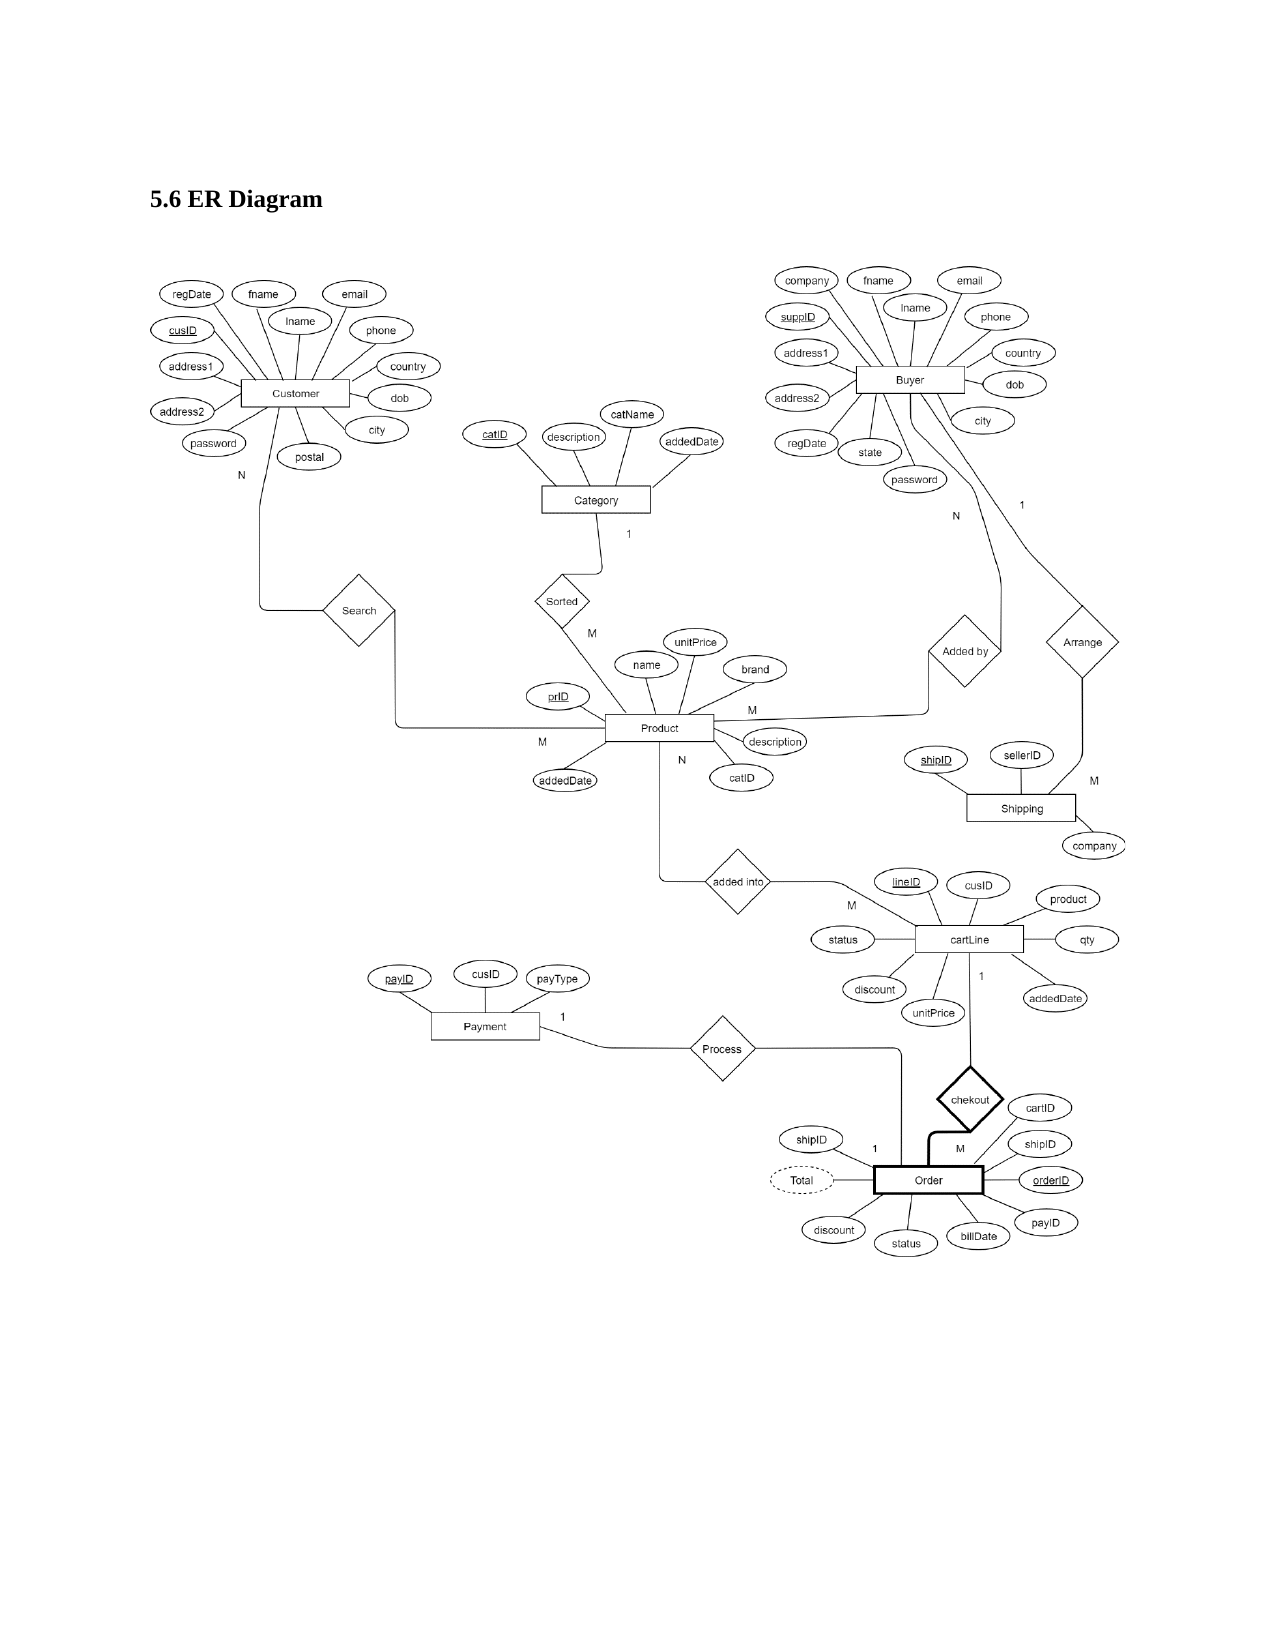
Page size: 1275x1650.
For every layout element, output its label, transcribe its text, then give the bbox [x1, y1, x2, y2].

picture [150, 266, 1125, 1257]
text 5.6 ER Diagram [150, 184, 1125, 213]
